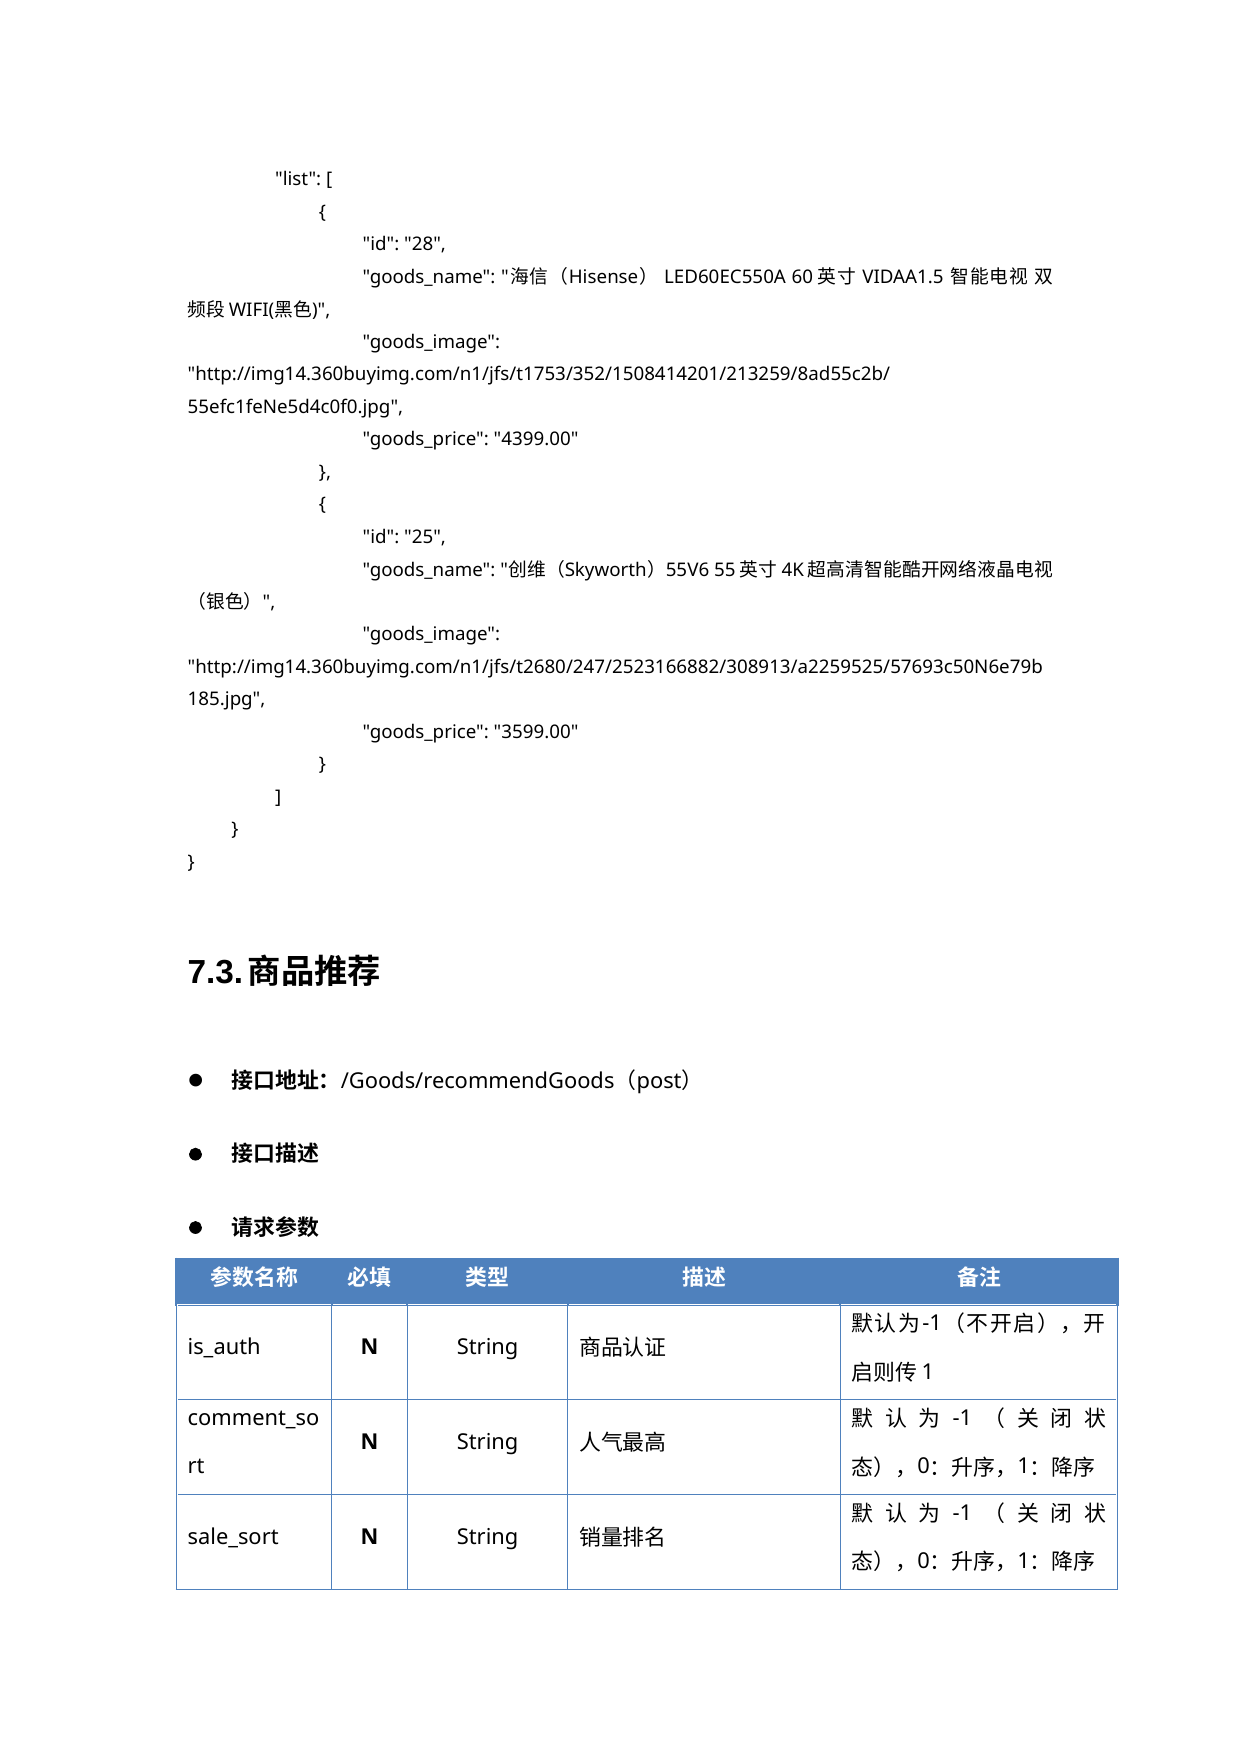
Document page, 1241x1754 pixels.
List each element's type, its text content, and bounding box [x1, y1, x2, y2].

text "goods_image": "http://img14.360buyimg.com/n1/jfs/t2680/247/2523166882/308913/a2259525/57693c50N6e79b185.jpg", [187, 617, 1053, 714]
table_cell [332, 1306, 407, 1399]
text { [187, 487, 1053, 519]
text }, [187, 454, 1053, 487]
list 接口描述 [187, 1136, 1053, 1168]
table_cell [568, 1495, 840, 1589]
text "goods_name": "海信（Hisense） LED60EC550A 60英寸 VIDAA1.5 智能电视 双频段WIFI(黑色)", [187, 259, 1053, 324]
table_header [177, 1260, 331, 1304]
text { [187, 194, 1053, 227]
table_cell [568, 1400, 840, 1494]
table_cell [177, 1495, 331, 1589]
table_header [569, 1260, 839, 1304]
text "goods_name": "创维（Skyworth）55V6 55英寸 4K超高清智能酷开网络液晶电视（银色）", [187, 552, 1053, 617]
list 请求参数 [187, 1209, 1053, 1242]
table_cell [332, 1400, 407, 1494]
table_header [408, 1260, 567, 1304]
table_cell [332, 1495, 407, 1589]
text ] [187, 779, 1053, 812]
text "goods_price": "3599.00" [187, 714, 1053, 747]
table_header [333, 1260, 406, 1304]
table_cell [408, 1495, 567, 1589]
text "list": [ [187, 162, 1053, 194]
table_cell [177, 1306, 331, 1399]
text } [187, 844, 1053, 877]
text "id": "28", [187, 227, 1053, 259]
text "goods_image": "http://img14.360buyimg.com/n1/jfs/t1753/352/1508414201/213259/8ad55c2b/55efc1feNe5d4c0f0.jpg", [187, 324, 1053, 422]
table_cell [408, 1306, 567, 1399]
text "id": "25", [187, 519, 1053, 552]
text "goods_price": "4399.00" [187, 422, 1053, 454]
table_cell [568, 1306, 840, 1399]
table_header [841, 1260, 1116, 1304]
text } [187, 812, 1053, 844]
text } [187, 747, 1053, 779]
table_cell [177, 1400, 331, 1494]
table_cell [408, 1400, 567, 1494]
list 接口地址：/Goods/recommendGoods（post） [187, 1062, 1053, 1095]
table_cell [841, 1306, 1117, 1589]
subtitle 商品推荐 [187, 937, 1053, 1002]
